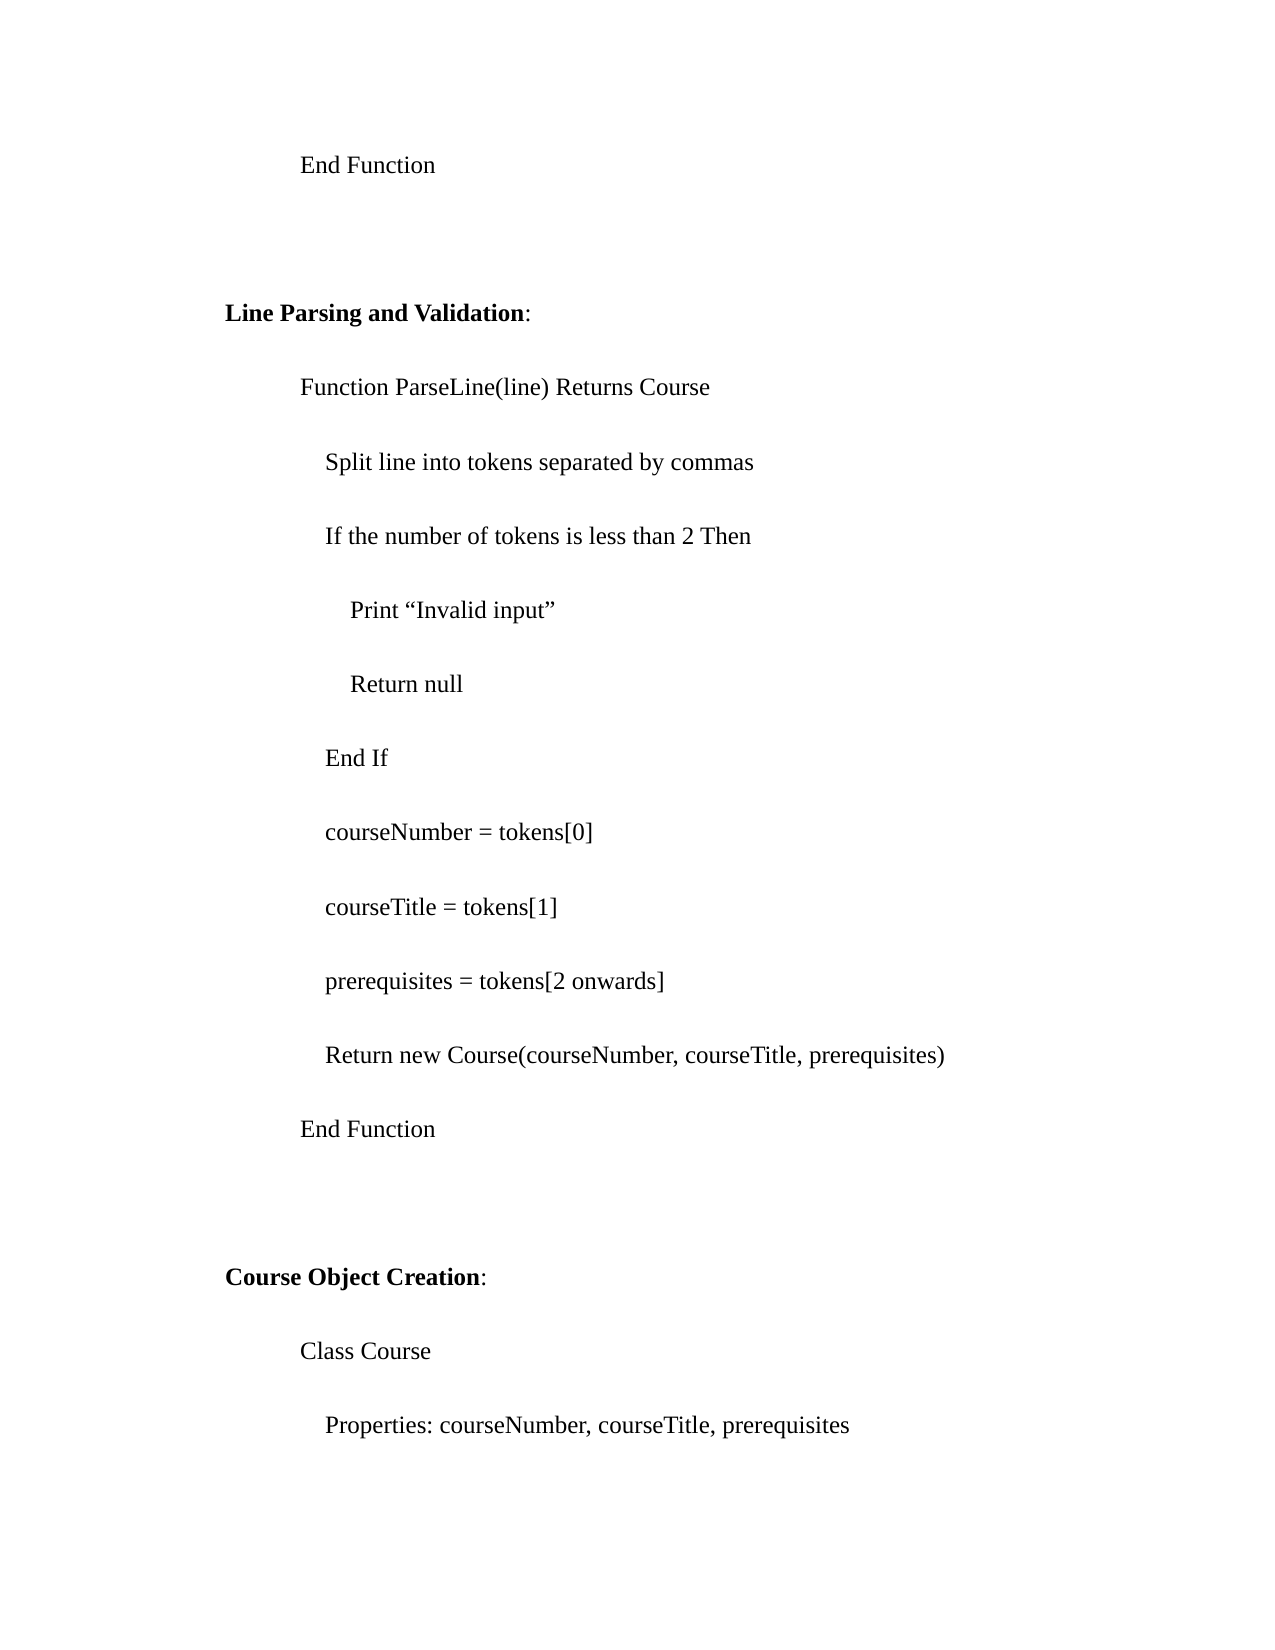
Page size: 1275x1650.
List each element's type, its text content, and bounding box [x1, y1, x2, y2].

text Line Parsing and Validation: [150, 298, 1125, 327]
text Course Object Creation: [150, 1262, 1125, 1291]
text Print “Invalid input” [300, 595, 1125, 624]
text Function ParseLine(line) Returns Course [150, 372, 1125, 401]
text If the number of tokens is less than 2 Then [300, 521, 1125, 549]
text Return null [300, 669, 1125, 698]
text End If [300, 743, 1125, 772]
text courseTitle = tokens[1] [300, 892, 1125, 920]
text End Function [300, 1114, 1125, 1143]
text Class Course [150, 1336, 1125, 1365]
text courseNumber = tokens[0] [300, 817, 1125, 846]
text prerequisites = tokens[2 onwards] [300, 966, 1125, 994]
text Properties: courseNumber, courseTitle, prerequisites [300, 1410, 1125, 1439]
text End Function [300, 150, 1125, 179]
text Split line into tokens separated by commas [300, 447, 1125, 475]
text Return new Course(courseNumber, courseTitle, prerequisites) [300, 1040, 1125, 1069]
